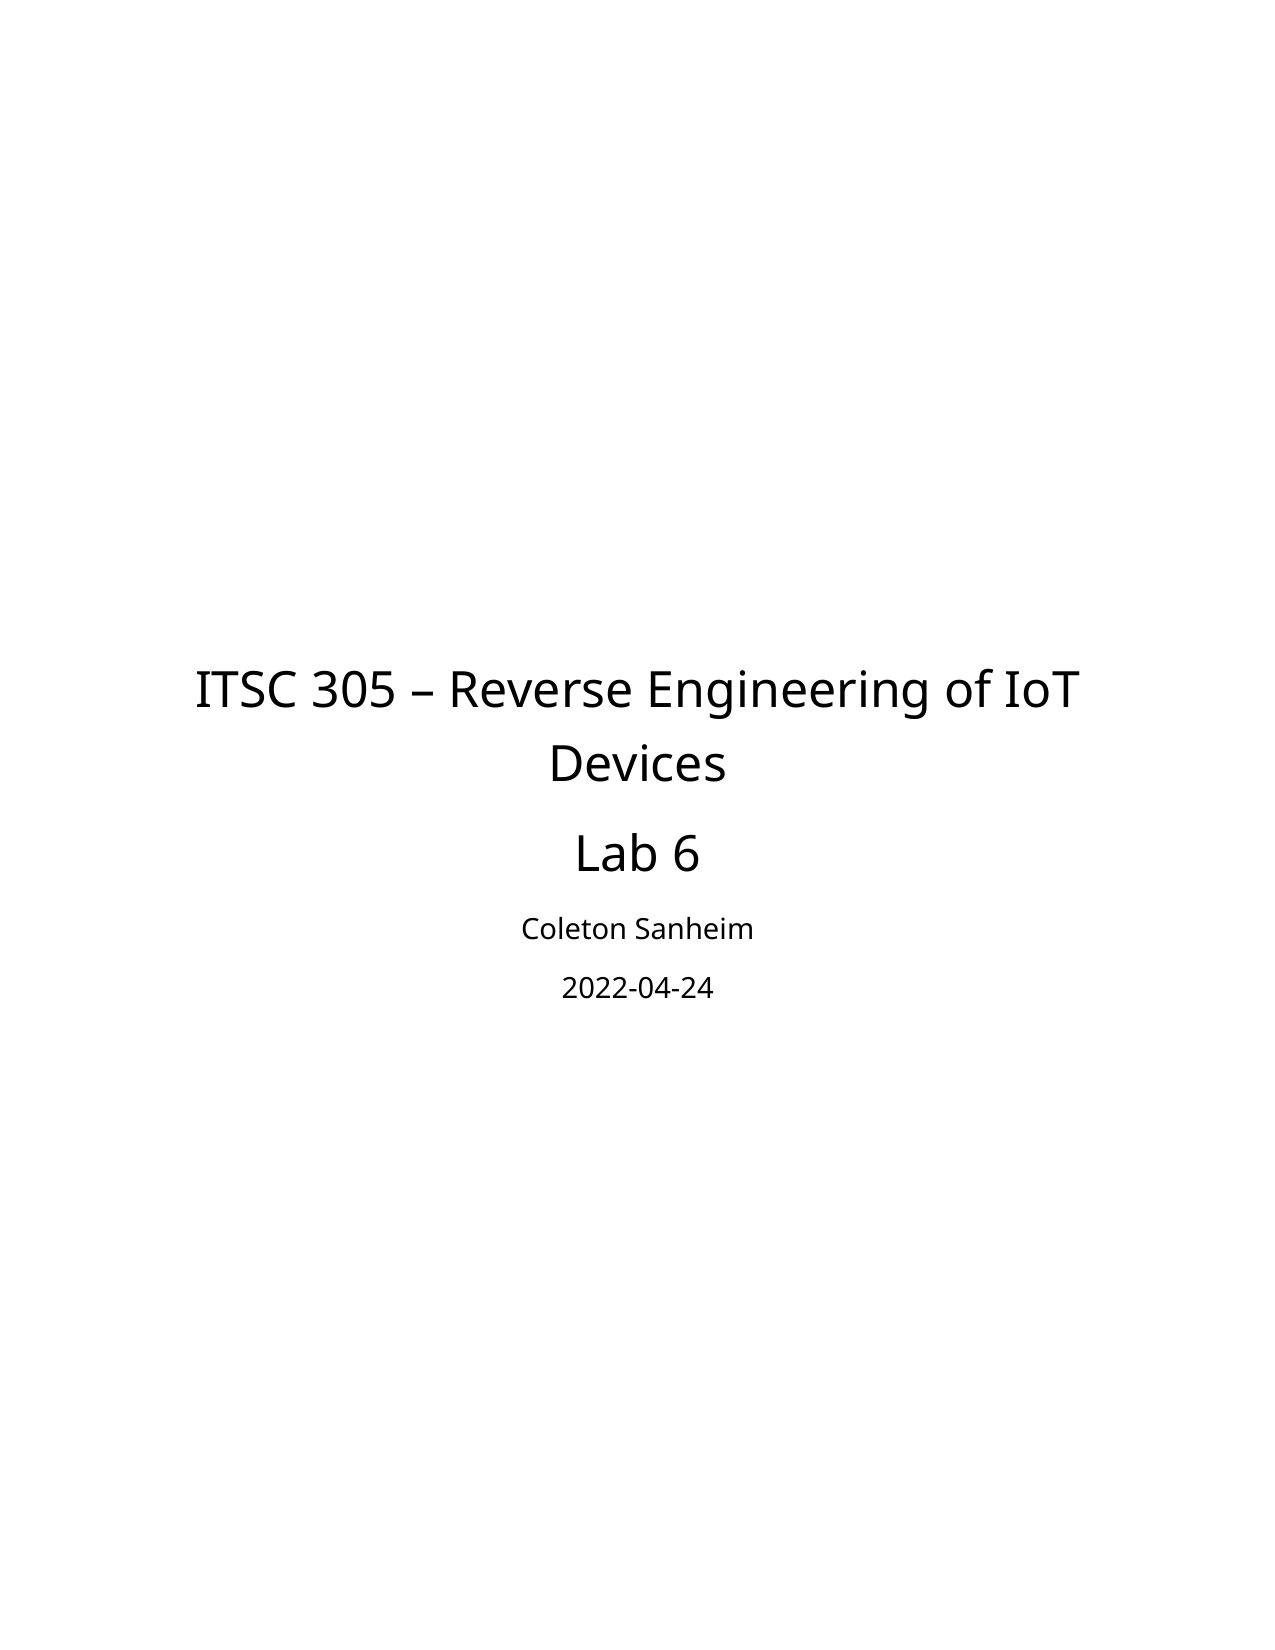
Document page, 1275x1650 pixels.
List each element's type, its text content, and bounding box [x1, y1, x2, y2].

text ITSC 305 – Reverse Engineering of IoT Devices [150, 654, 1125, 796]
text 2022-04-24 [150, 968, 1125, 1007]
text Lab 6 [150, 818, 1125, 886]
text Coleton Sanheim [150, 908, 1125, 948]
